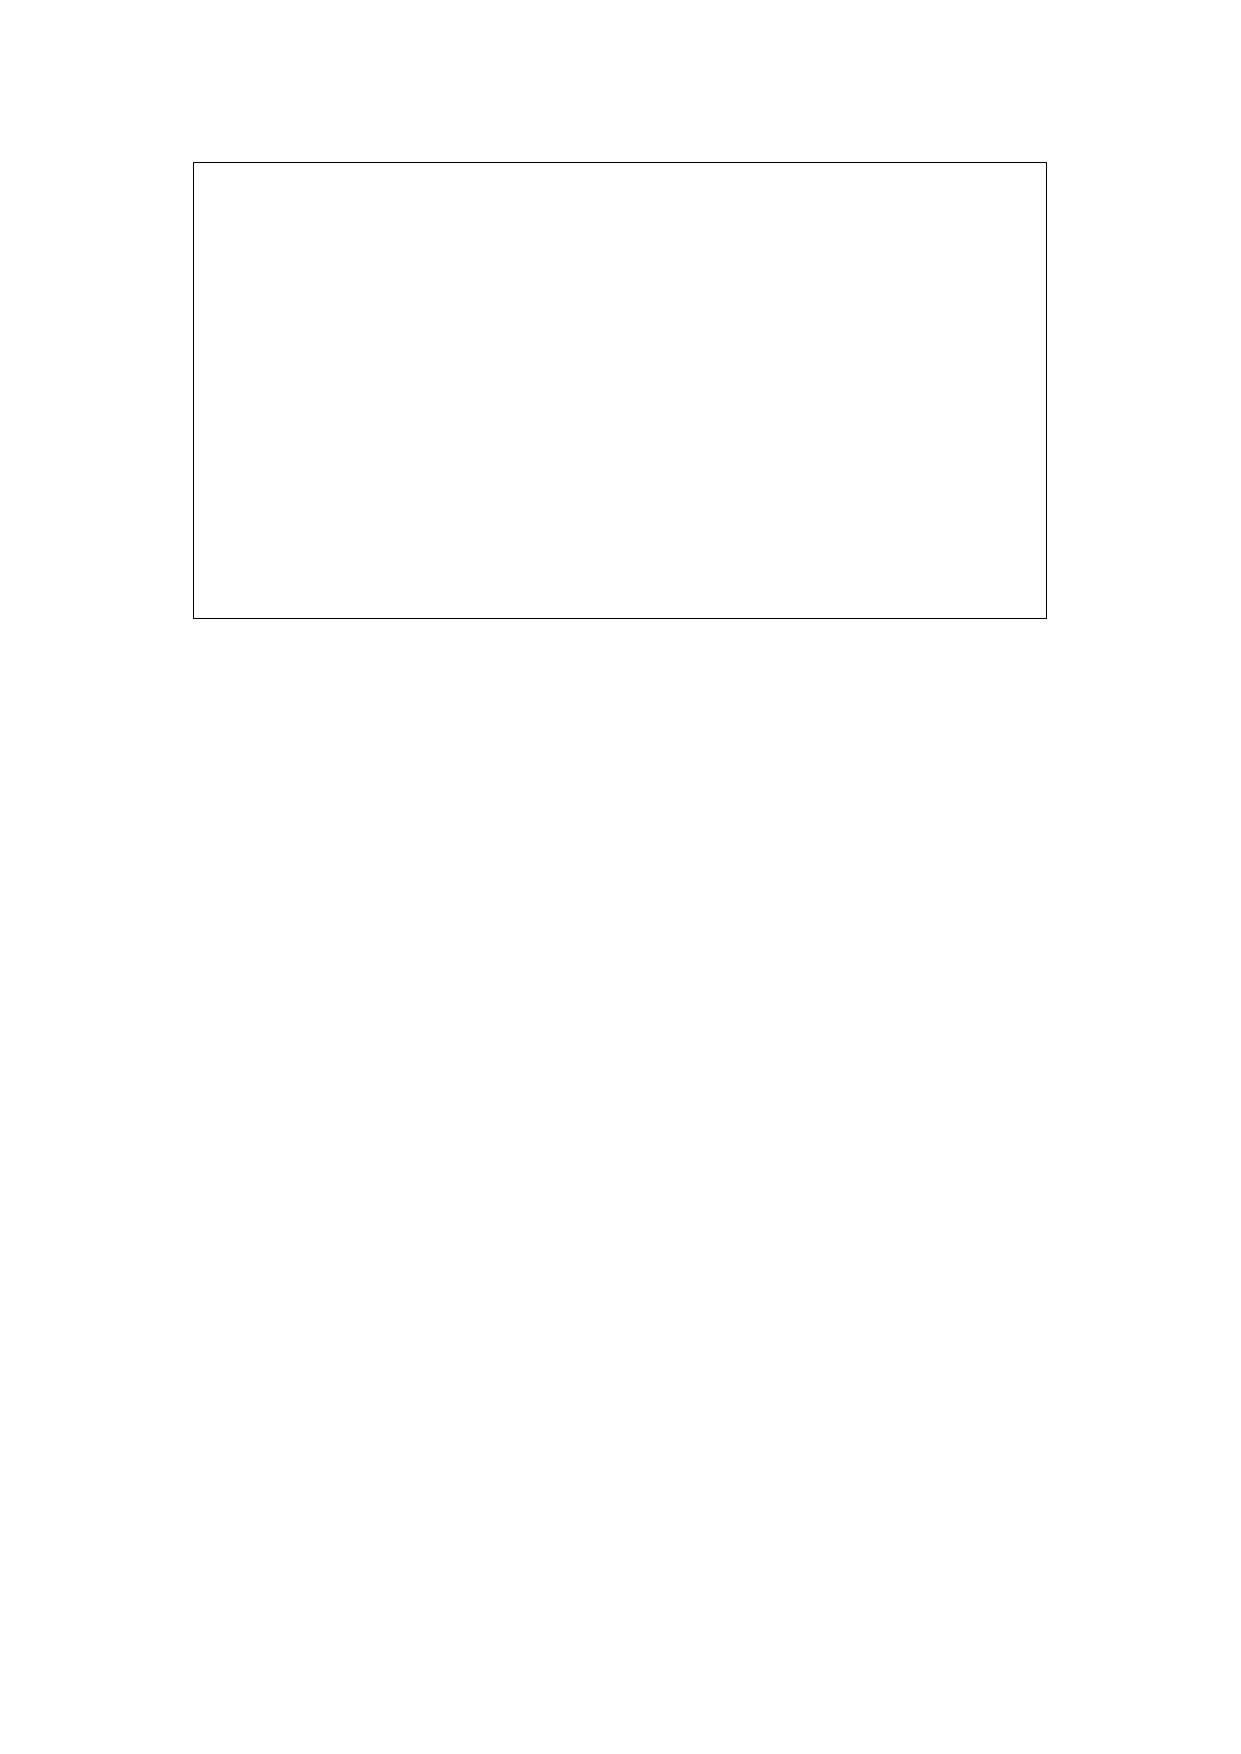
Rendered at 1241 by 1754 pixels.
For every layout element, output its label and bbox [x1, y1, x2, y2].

table_header [194, 163, 1046, 618]
